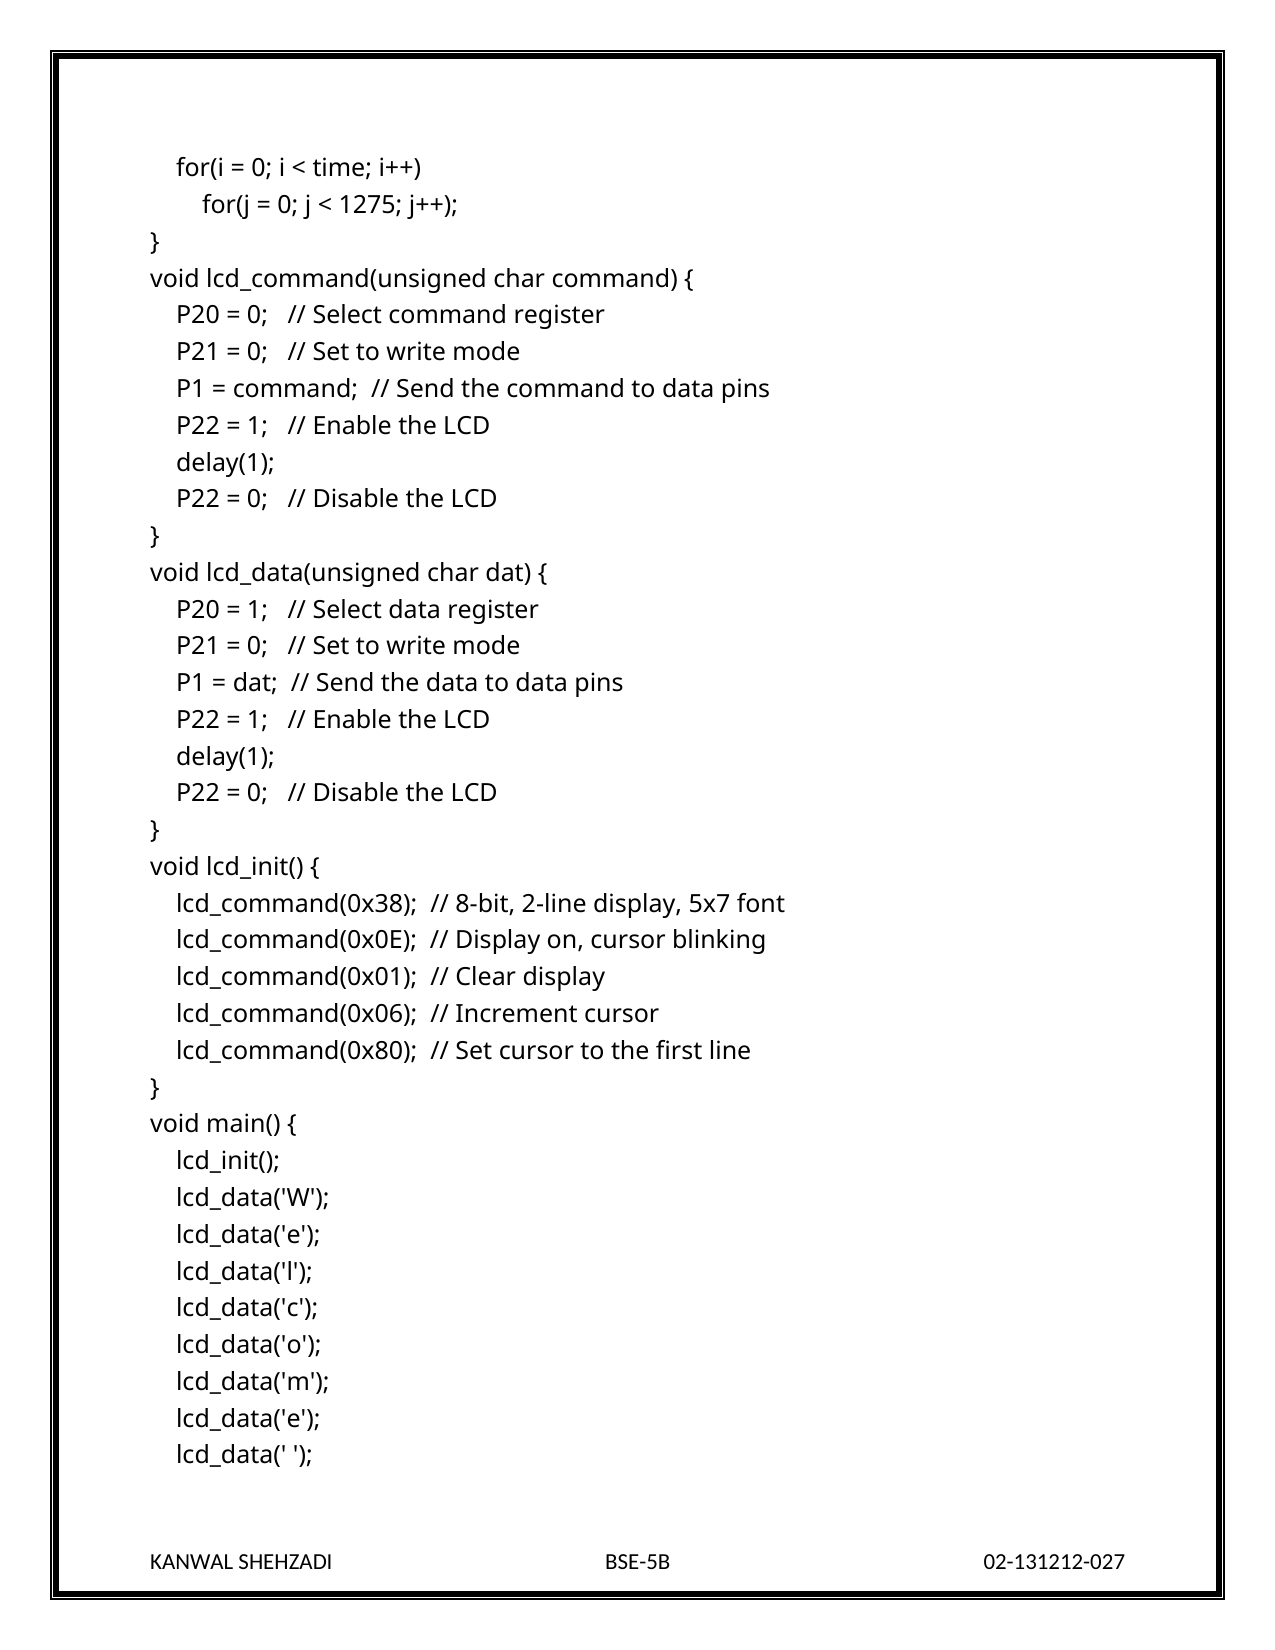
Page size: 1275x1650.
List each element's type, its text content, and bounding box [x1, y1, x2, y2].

text lcd_command(0x38); // 8-bit, 2-line display, 5x7 font [150, 885, 1125, 919]
text lcd_data('l'); [150, 1253, 1125, 1287]
text void lcd_data(unsigned char dat) { [150, 554, 1125, 588]
text delay(1); [150, 738, 1125, 772]
text } [150, 812, 1125, 846]
text delay(1); [150, 444, 1125, 478]
text P22 = 1; // Enable the LCD [150, 702, 1125, 736]
text for(j = 0; j < 1275; j++); [150, 187, 1125, 221]
text lcd_data('e'); [150, 1400, 1125, 1434]
text P21 = 0; // Set to write mode [150, 334, 1125, 368]
text } [150, 1069, 1125, 1103]
text lcd_command(0x01); // Clear display [150, 959, 1125, 993]
text void lcd_init() { [150, 849, 1125, 883]
text lcd_data('W'); [150, 1179, 1125, 1214]
text P1 = dat; // Send the data to data pins [150, 665, 1125, 699]
text lcd_data('o'); [150, 1327, 1125, 1361]
text lcd_init(); [150, 1143, 1125, 1177]
text P22 = 0; // Disable the LCD [150, 481, 1125, 515]
text void lcd_command(unsigned char command) { [150, 260, 1125, 294]
text P20 = 1; // Select data register [150, 591, 1125, 625]
text P1 = command; // Send the command to data pins [150, 371, 1125, 405]
text P20 = 0; // Select command register [150, 297, 1125, 331]
text lcd_command(0x0E); // Display on, cursor blinking [150, 922, 1125, 956]
text lcd_command(0x06); // Increment cursor [150, 996, 1125, 1030]
text lcd_data(' '); [150, 1437, 1125, 1471]
text lcd_data('e'); [150, 1216, 1125, 1250]
text } [150, 518, 1125, 552]
text lcd_data('m'); [150, 1363, 1125, 1397]
text P21 = 0; // Set to write mode [150, 628, 1125, 662]
text void main() { [150, 1106, 1125, 1140]
text lcd_data('c'); [150, 1290, 1125, 1324]
text P22 = 0; // Disable the LCD [150, 775, 1125, 809]
text lcd_command(0x80); // Set cursor to the first line [150, 1032, 1125, 1067]
text } [150, 223, 1125, 258]
text for(i = 0; i < time; i++) [150, 150, 1125, 184]
text P22 = 1; // Enable the LCD [150, 407, 1125, 441]
